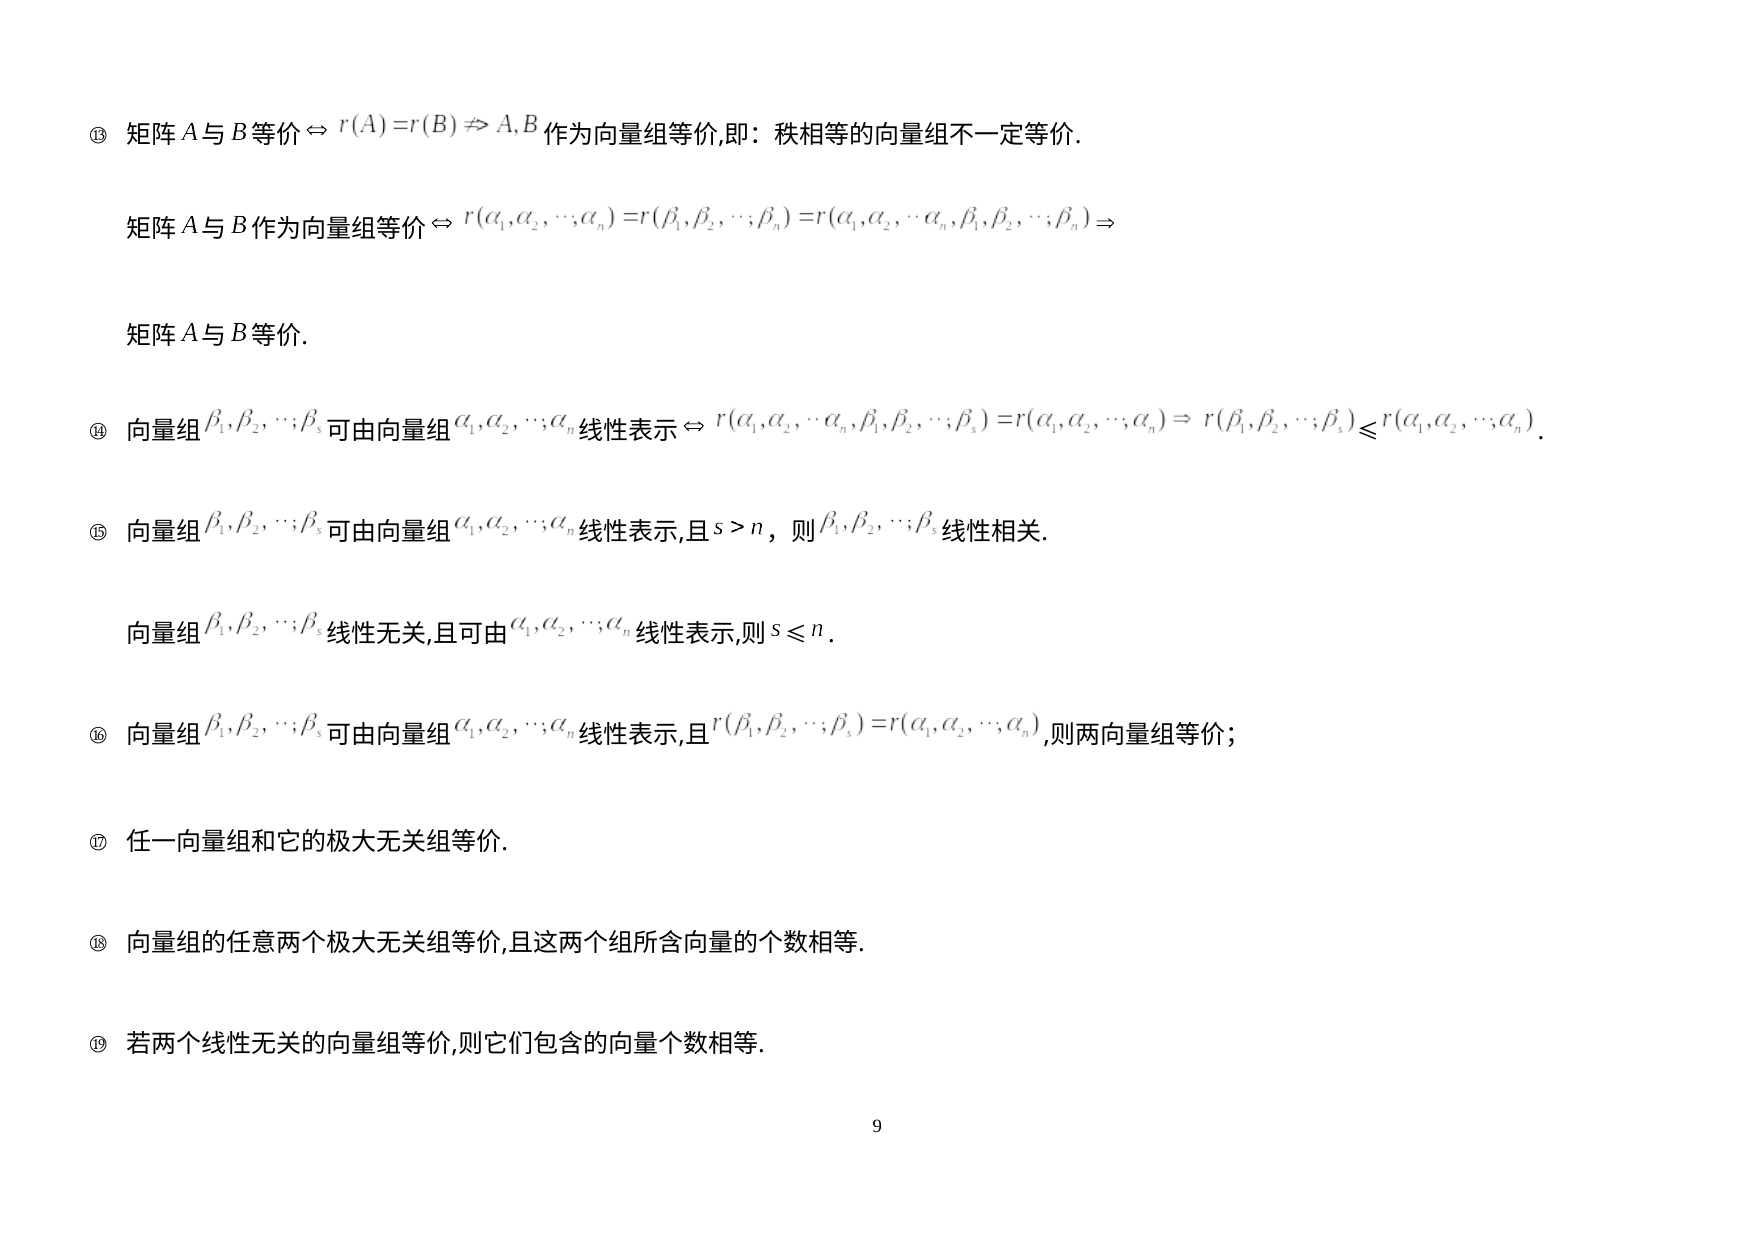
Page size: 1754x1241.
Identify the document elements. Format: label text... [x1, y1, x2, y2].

list 向量组可由向量组线性表示≤. [89, 402, 1665, 467]
list 向量组可由向量组线性表示,且，则线性相关. [89, 503, 1665, 568]
text 矩阵与等价. [126, 301, 1665, 366]
list 矩阵与等价作为向量组等价,即：秩相等的向量组不一定等价. [89, 98, 1665, 163]
list 向量组可由向量组线性表示,且,则两向量组等价； [89, 706, 1665, 771]
list 若两个线性无关的向量组等价,则它们包含的向量个数相等. [89, 1009, 1665, 1074]
list 向量组的任意两个极大无关组等价,且这两个组所含向量的个数相等. [89, 908, 1665, 973]
text 向量组线性无关,且可由线性表示,则≤. [126, 604, 1665, 669]
text 矩阵与作为向量组等价 [126, 199, 1665, 264]
list 任一向量组和它的极大无关组等价. [89, 807, 1665, 872]
